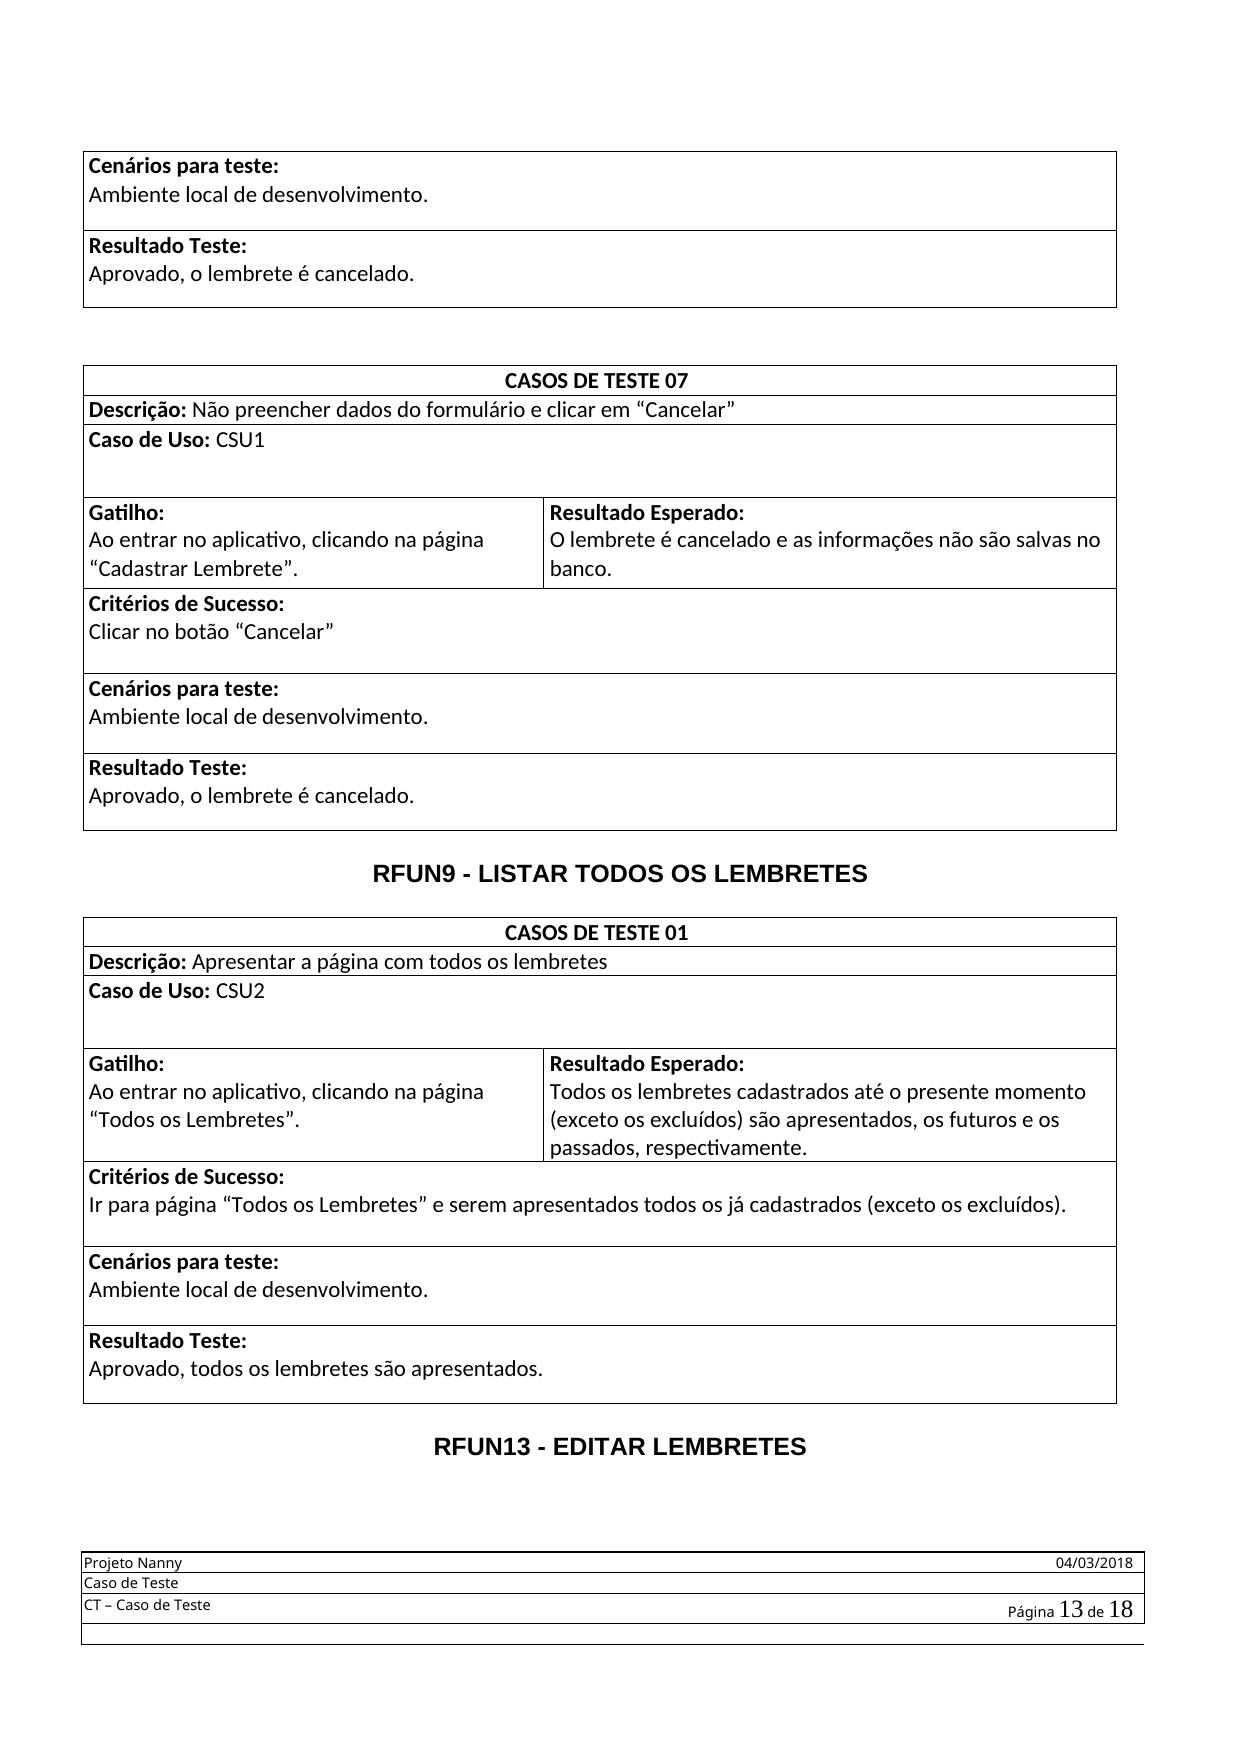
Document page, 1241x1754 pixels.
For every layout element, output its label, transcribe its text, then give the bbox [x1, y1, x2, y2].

text RFUN13 - EDITAR LEMBRETES [88, 1432, 1152, 1461]
table_cell Resultado Esperado: O lembrete é cancelado e as informações não são salvas no banco. [544, 498, 1116, 588]
table_cell Resultado Teste: Aprovado, o lembrete é cancelado. [84, 754, 1116, 829]
table_cell Gatilho: Ao entrar no aplicativo, clicando na página “Todos os Lembretes”. [84, 1049, 543, 1161]
text RFUN9 - LISTAR TODOS OS LEMBRETES [88, 859, 1152, 888]
table_cell Descrição: Apresentar a página com todos os lembretes [84, 947, 1116, 975]
table_header CASOS DE TESTE 07 [84, 366, 1116, 394]
table_cell Descrição: Não preencher dados do formulário e clicar em “Cancelar” [84, 396, 1116, 424]
table_cell Resultado Esperado: Todos os lembretes cadastrados até o presente momento (exceto os excluídos) são apresentados, os futuros e os passados, respectivamente. [544, 1049, 1116, 1161]
table_header CASOS DE TESTE 01 [84, 918, 1116, 946]
table_cell Cenários para teste: Ambiente local de desenvolvimento. [84, 674, 1116, 752]
table_cell Resultado Teste: Aprovado, o lembrete é cancelado. [84, 231, 1116, 307]
table_cell Caso de Uso: CSU2 [84, 976, 1116, 1048]
table_cell Caso de Uso: CSU1 [84, 425, 1116, 497]
table_cell Critérios de Sucesso: Clicar no botão “Cancelar” [84, 589, 1116, 673]
table_cell Gatilho: Ao entrar no aplicativo, clicando na página “Cadastrar Lembrete”. [84, 498, 543, 588]
table_cell Cenários para teste: Ambiente local de desenvolvimento. [84, 152, 1116, 230]
table_cell Cenários para teste: Ambiente local de desenvolvimento. [84, 1247, 1116, 1325]
table_cell Resultado Teste: Aprovado, todos os lembretes são apresentados. [84, 1326, 1116, 1402]
table_cell Critérios de Sucesso: Ir para página “Todos os Lembretes” e serem apresentados todos os já cadastrados (exceto os excluídos). [84, 1162, 1116, 1246]
